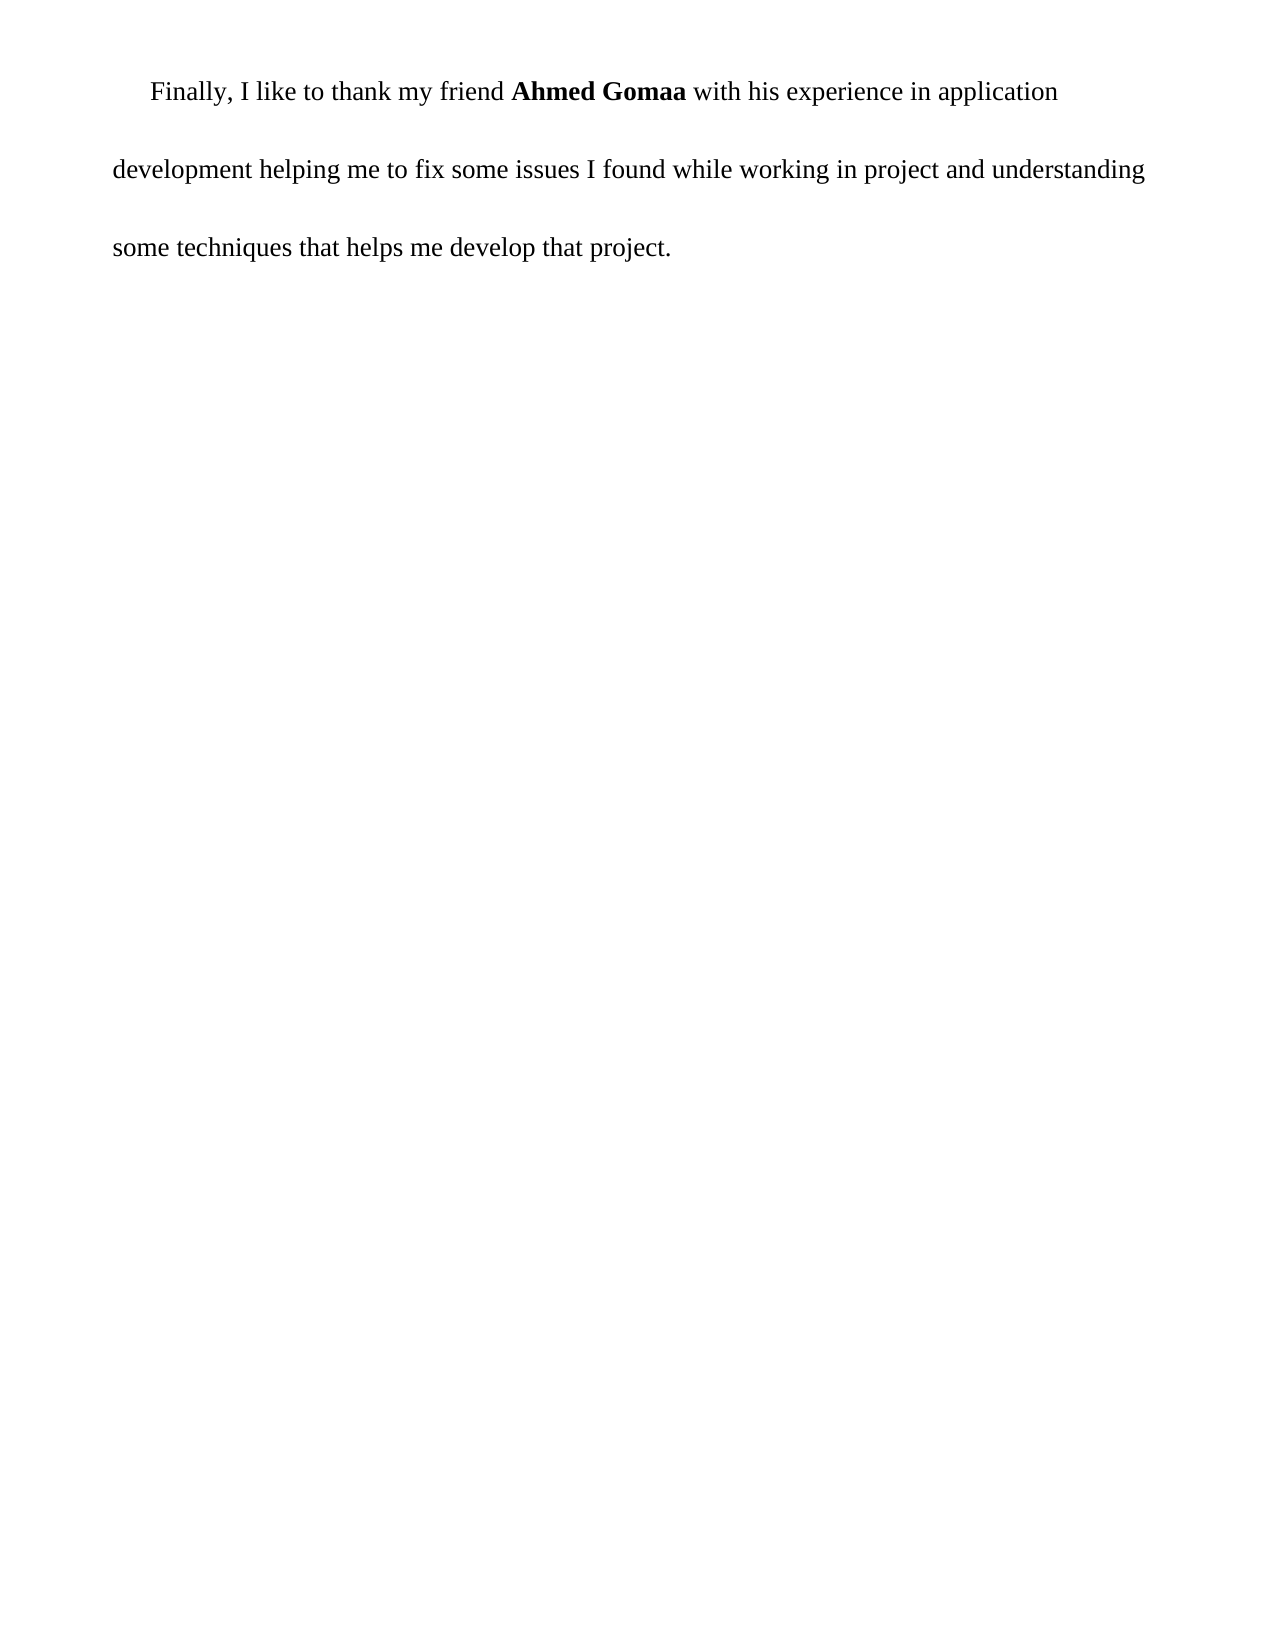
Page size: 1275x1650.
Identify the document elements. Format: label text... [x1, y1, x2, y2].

text Finally, I like to thank my friend Ahmed Gomaa with his experience in application development helping me to fix some issues I found while working in project and understanding some techniques that helps me develop that project. [112, 75, 1200, 262]
